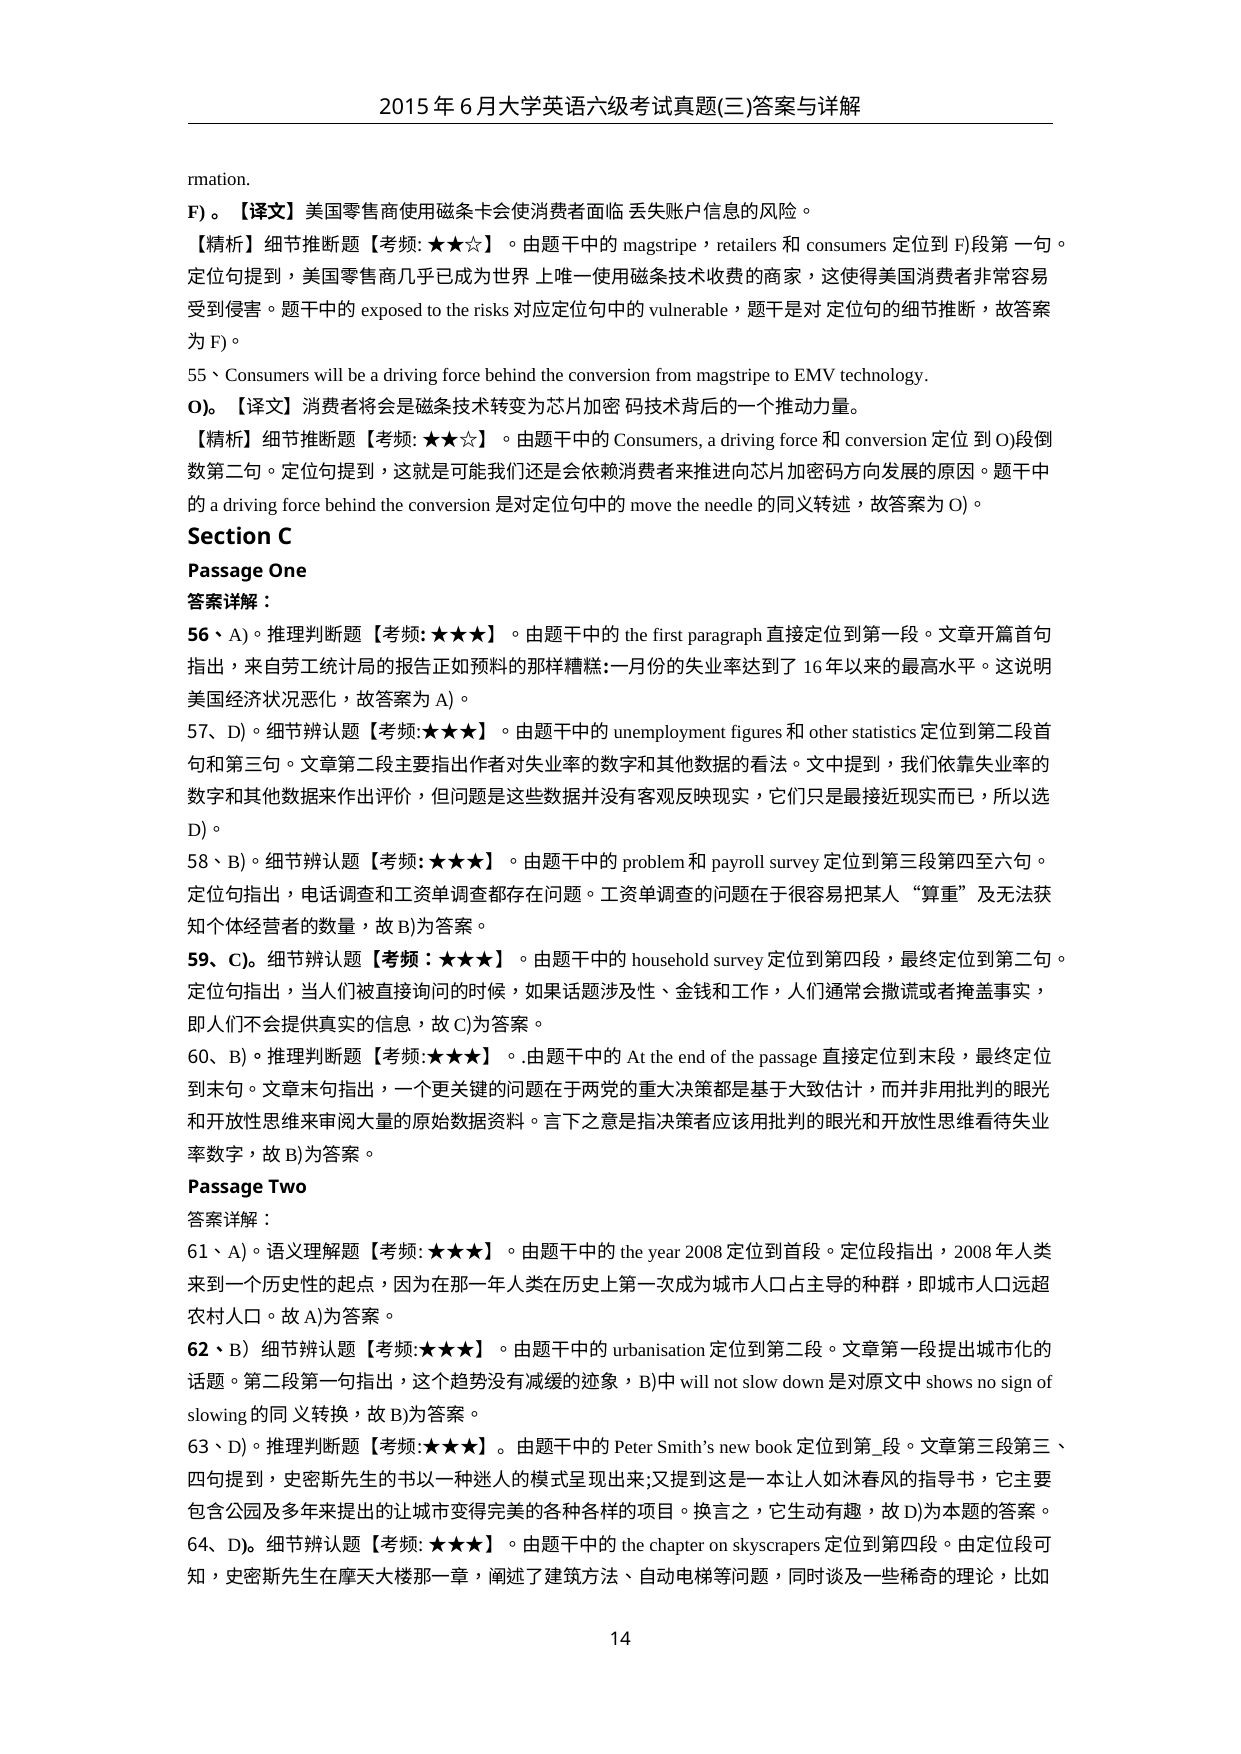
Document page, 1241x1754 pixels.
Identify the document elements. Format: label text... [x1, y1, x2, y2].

text Section C [187, 519, 1053, 552]
text 【精析】细节推断题【考频: ★★☆】。由题干中的 magstripe，retailers 和 consumers 定位到 F)段第 一句。定位句提到，美国零售商几乎已成为世界 上唯一使用磁条技术收费的商家，这使得美国消费者非常容易受到侵害。题干中的exposed to the risks对应定位句中的vulnerable，题干是对 定位句的细节推断，故答案为F)。 [187, 227, 1053, 357]
text Passage Two [187, 1169, 1053, 1202]
text 55、Consumers will be a driving force behind the conversion from magstripe to EMV technology. [187, 357, 1053, 389]
text 56、A)。推理判断题【考频: ★★★】。由题干中的the first paragraph直接定位到第一段。文章开篇首句指出，来自劳工统计局的报告正如预料的那样糟糕:一月份的失业率达到了16年以来的最高水平。这说明美国经济状况恶化，故答案为A)。 [187, 617, 1053, 714]
text Passage One [187, 552, 307, 583]
text 63、D)。推理判断题【考频:★★★】。由题干中的Peter Smith’s new book定位到第_段。文章第三段第三、四句提到，史密斯先生的书以一种迷人的模式呈现出来;又提到这是一本让人如沐春风的指导书，它主要包含公园及多年来提出的让城市变得完美的各种各样的项目。换言之，它生动有趣，故D)为本题的答案。 [187, 1429, 1053, 1527]
text 【精析】细节推断题【考频: ★★☆】。由题干中的 Consumers, a driving force 和 conversion 定位 到O)段倒数第二句。定位句提到，这就是可能我们还是会依赖消费者来推进向芯片加密码方向发展的原因。题干中的a driving force behind the conversion 是对定位句中的 move the needle 的同义转述，故答案为O)。 [187, 422, 1053, 519]
text 答案详解： [187, 1202, 1053, 1234]
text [187, 162, 1053, 194]
text O)。【译文】消费者将会是磁条技术转变为芯片加密 码技术背后的一个推动力量。 [187, 389, 1053, 422]
text 61、A)。语义理解题【考频: ★★★】。由题干中的the year 2008定位到首段。定位段指出，2008年人类来到一个历史性的起点，因为在那一年人类在历史上第一次成为城市人口占主导的种群，即城市人口远超农村人口。故A)为答案。 [187, 1234, 1053, 1332]
text 60、B)。推理判断题【考频:★★★】。.由题干中的At the end of the passage直接定位到末段，最终定位到末句。文章末句指出，一个更关键的问题在于两党的重大决策都是基于大致估计，而并非用批判的眼光和开放性思维来审阅大量的原始数据资料。言下之意是指决策者应该用批判的眼光和开放性思维看待失业率数字，故B)为答案。 [187, 1039, 1053, 1169]
text 58、B)。细节辨认题【考频: ★★★】。由题干中的problem和payroll survey定位到第三段第四至六句。定位句指出，电话调查和工资单调查都存在问题。工资单调查的问题在于很容易把某人“算重”及无法获知个体经营者的数量，故B)为答案。 [187, 844, 1053, 942]
text 57、D)。细节辨认题【考频:★★★】。由题干中的unemployment figures和other statistics定位到第二段首句和第三句。文章第二段主要指出作者对失业率的数字和其他数据的看法。文中提到，我们依靠失业率的数字和其他数据来作出评价，但问题是这些数据并没有客观反映现实，它们只是最接近现实而已，所以选D)。 [187, 714, 1053, 844]
text 62、B）细节辨认题【考频:★★★】。由题干中的urbanisation定位到第二段。文章第一段提出城市化的话题。第二段第一句指出，这个趋势没有减缓的迹象，B)中will not slow down是对原文中shows no sign of slowing的同 义转换，故B)为答案。 [187, 1332, 1053, 1429]
text 59、C)。细节辨认题【考频：★★★】。由题干中的household survey定位到第四段，最终定位到第二句。定位句指出，当人们被直接询问的时候，如果话题涉及性、金钱和工作，人们通常会撒谎或者掩盖事实，即人们不会提供真实的信息，故C)为答案。 [187, 942, 1053, 1039]
text F) 。【译文】美国零售商使用磁条卡会使消费者面临 丢失账户信息的风险。 [187, 194, 1053, 227]
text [187, 1527, 1053, 1592]
text 答案详解： [187, 552, 1053, 617]
